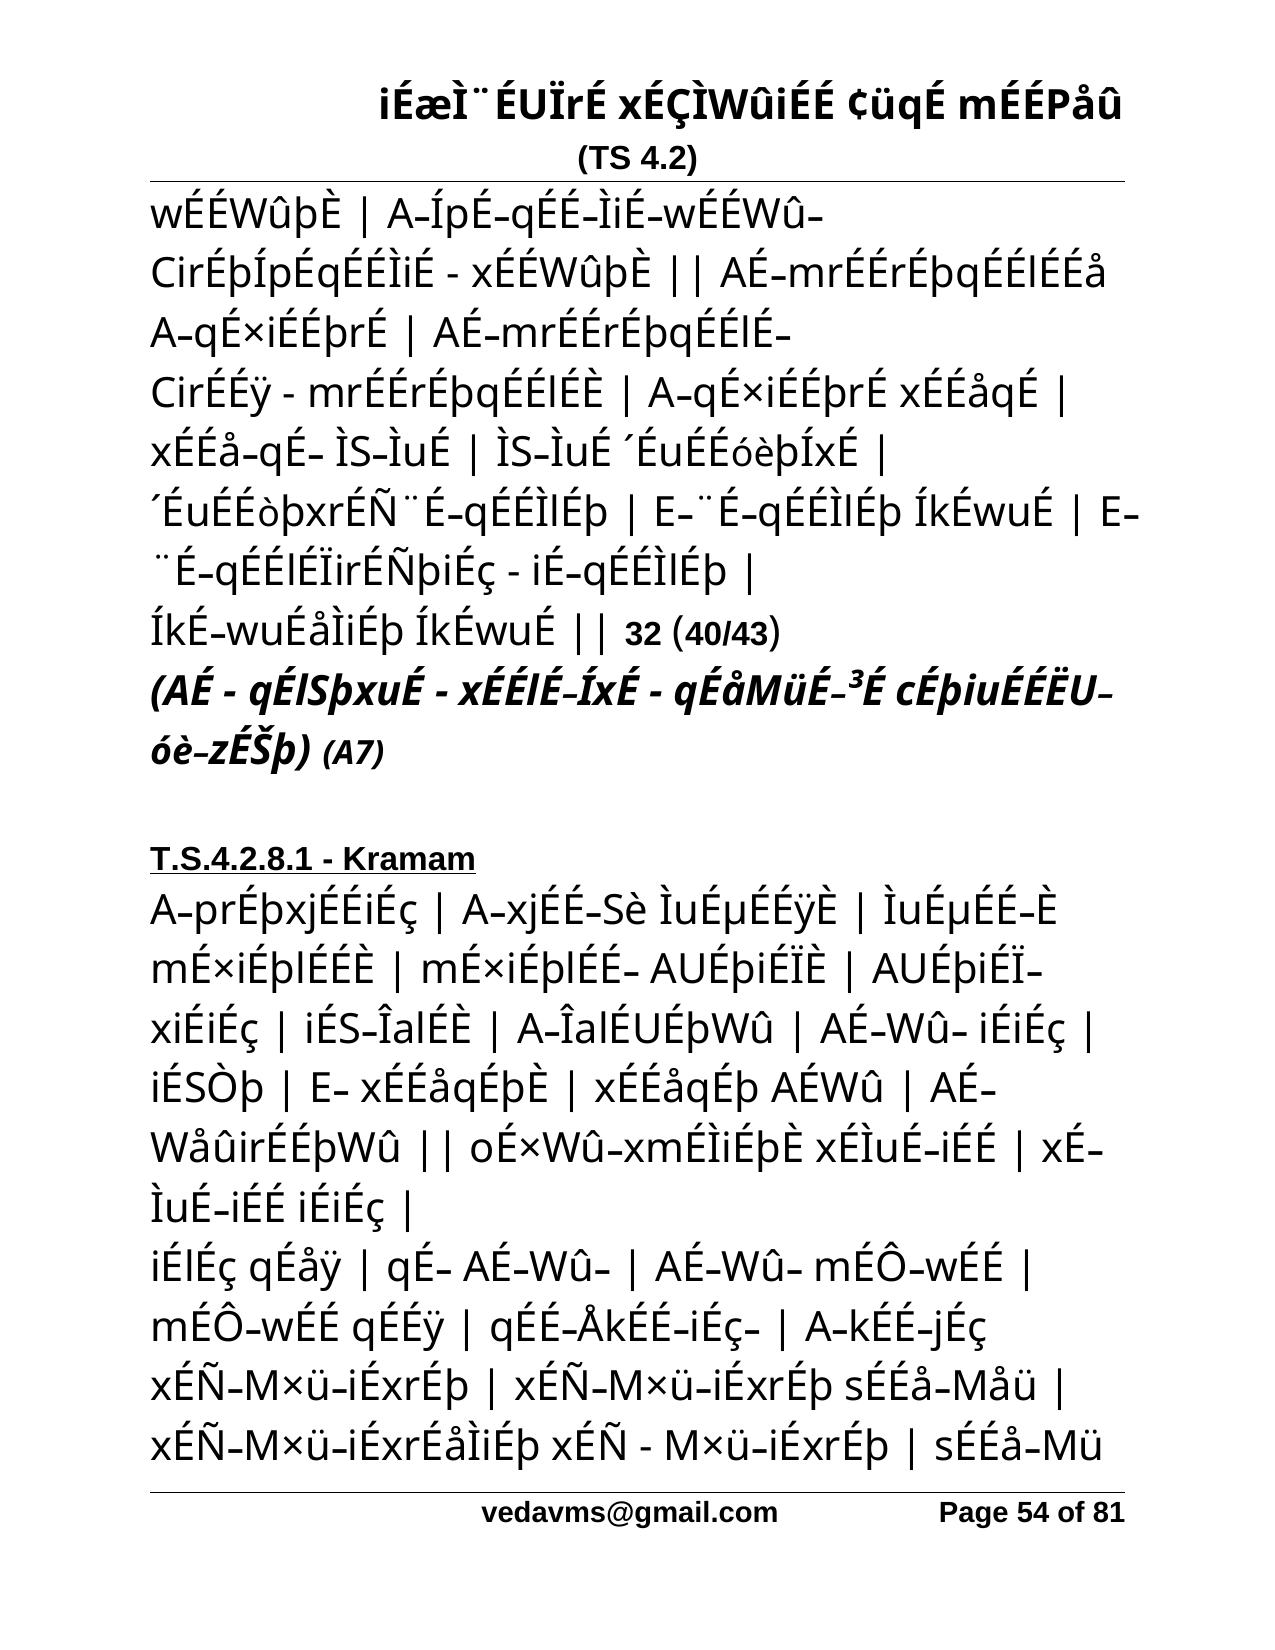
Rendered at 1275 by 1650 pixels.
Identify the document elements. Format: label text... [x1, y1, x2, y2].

text A–prÉþxjÉÉiÉç | A–xjÉÉ–Sè ÌuÉµÉÉÿÈ | ÌuÉµÉÉ–È mÉ×iÉþlÉÉÈ | mÉ×iÉþlÉÉ– AUÉþiÉÏÈ | AUÉþiÉÏ–xiÉiÉç | iÉS–ÎalÉÈ | A–ÎalÉUÉþWû | AÉ–Wû– iÉiÉç | iÉSÒþ | E– xÉÉåqÉþÈ | xÉÉåqÉþ AÉWû | AÉ–WåûirÉÉþWû || oÉ×Wû–xmÉÌiÉþÈ xÉÌuÉ–iÉÉ | xÉ–ÌuÉ–iÉÉ iÉiÉç | [150, 879, 1125, 1234]
text (AÉ - qÉlSþxuÉ - xÉÉlÉ–ÍxÉ - qÉåMüÉ–³É cÉþiuÉÉËU–óè–zÉŠþ) (A7) [150, 660, 1125, 777]
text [150, 184, 1154, 241]
text T.S.4.2.8.1 - Kramam [150, 839, 1094, 878]
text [150, 1356, 1125, 1472]
text ÍkÉ–wuÉåÌiÉþ ÍkÉwuÉ || 32 (40/43) [150, 601, 1154, 658]
text CirÉþÍpÉqÉÉÌiÉ - xÉÉWûþÈ || AÉ–mrÉÉrÉþqÉÉlÉÉå A–qÉ×iÉÉþrÉ | AÉ–mrÉÉrÉþqÉÉlÉ– [150, 243, 1154, 360]
text iÉlÉç qÉåÿ | qÉ– AÉ–Wû– | AÉ–Wû– mÉÔ–wÉÉ | mÉÔ–wÉÉ qÉÉÿ | qÉÉ–ÅkÉÉ–iÉç– | A–kÉÉ–jÉç [150, 1237, 1125, 1353]
text CirÉÉÿ - mrÉÉrÉþqÉÉlÉÈ | A–qÉ×iÉÉþrÉ xÉÉåqÉ | xÉÉå–qÉ– ÌS–ÌuÉ | ÌS–ÌuÉ ´ÉuÉÉóèþÍxÉ | ´ÉuÉÉòþxrÉÑ¨É–qÉÉÌlÉþ | E–¨É–qÉÉÌlÉþ ÍkÉwuÉ | E–¨É–qÉÉlÉÏirÉÑþiÉç - iÉ–qÉÉÌlÉþ | [150, 362, 1154, 598]
